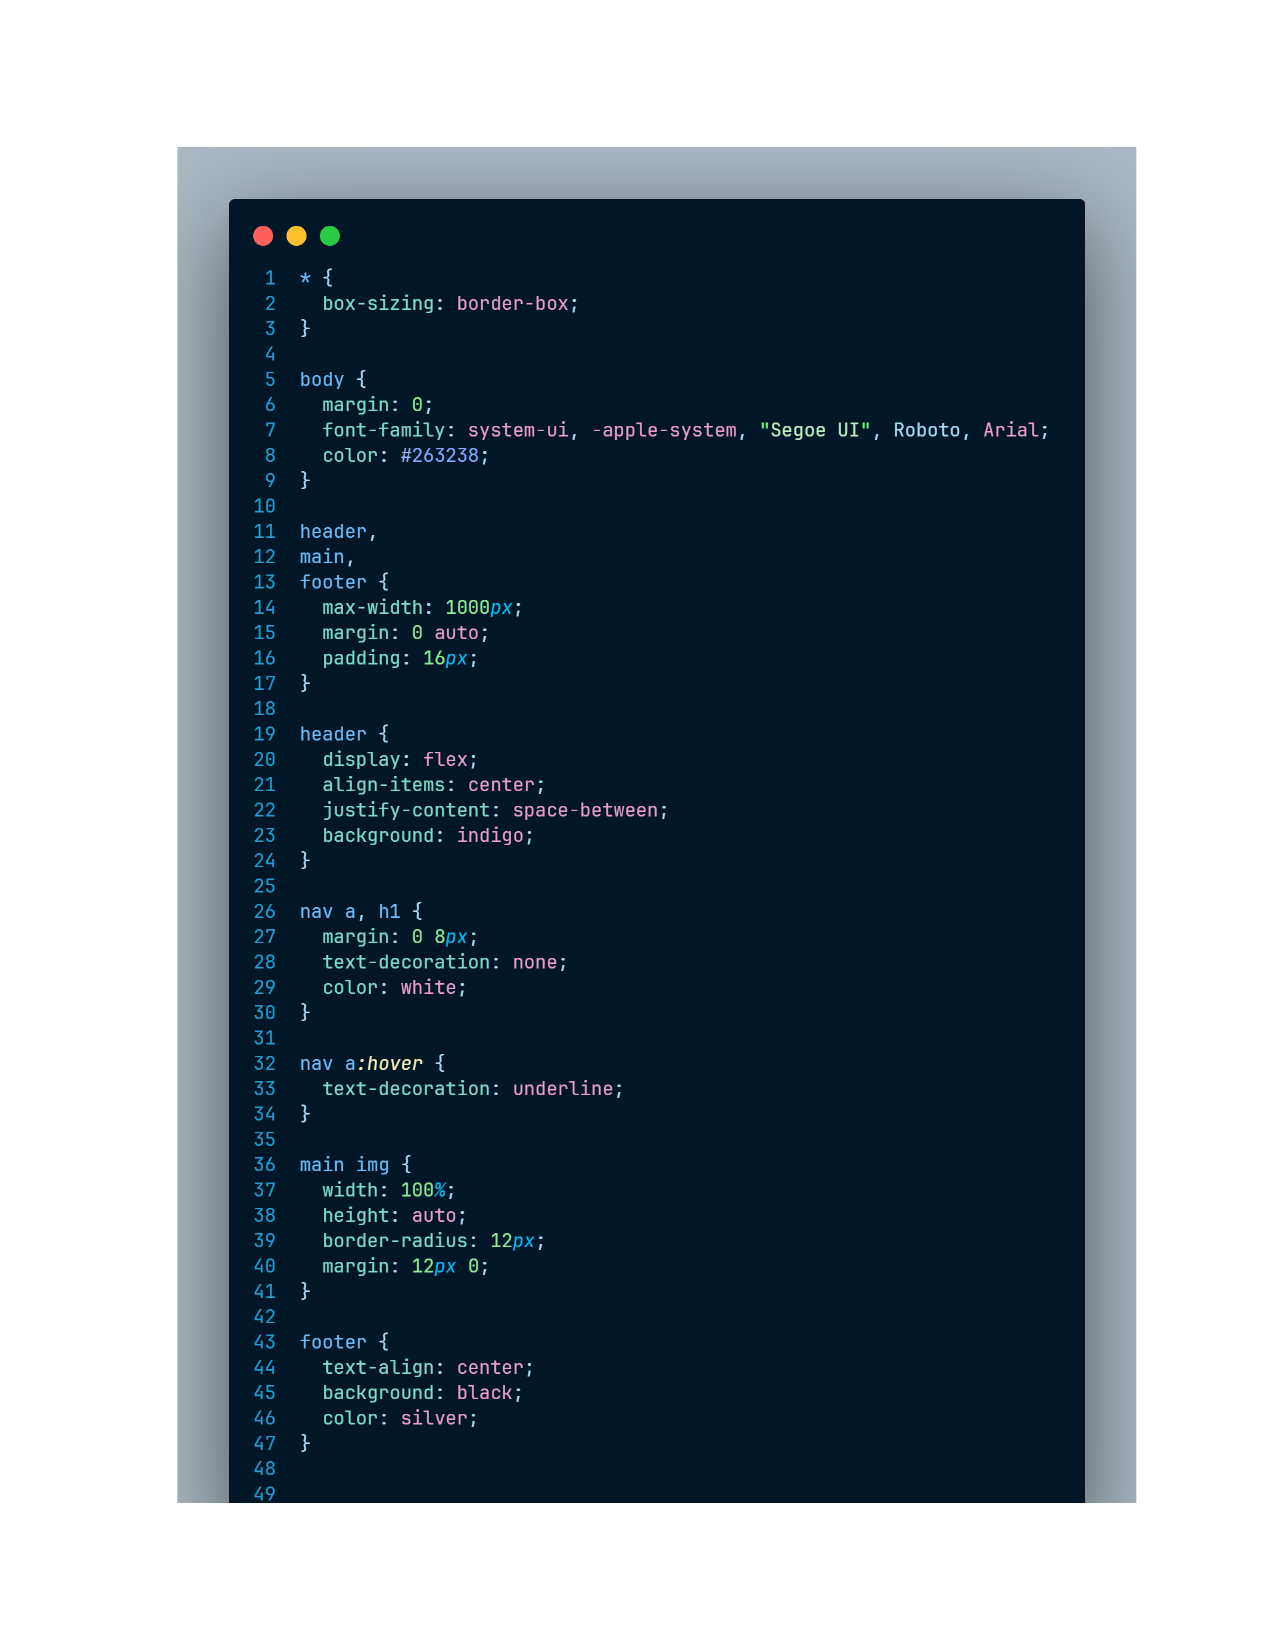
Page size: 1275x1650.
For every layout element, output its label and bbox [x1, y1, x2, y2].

picture [177, 147, 1137, 1503]
